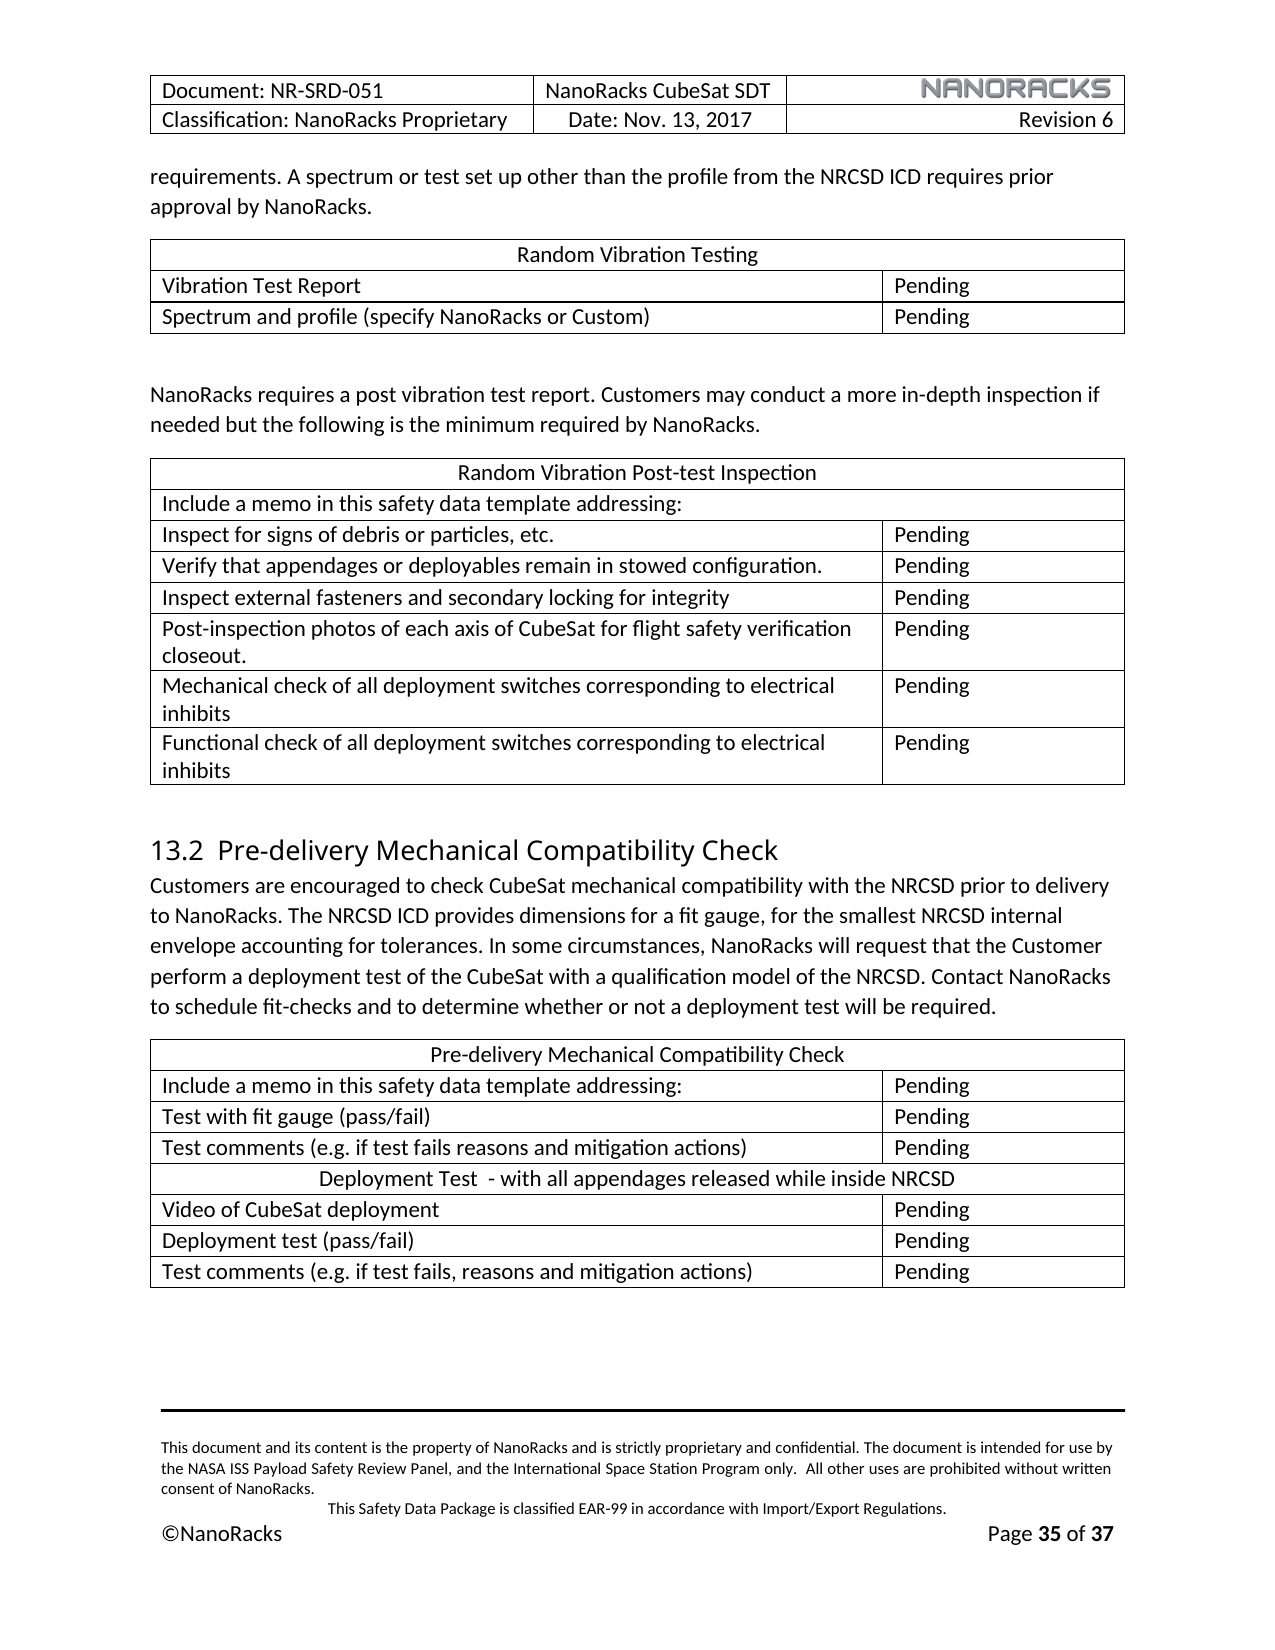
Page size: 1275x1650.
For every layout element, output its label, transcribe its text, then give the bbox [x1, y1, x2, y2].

table_cell Include a memo in this safety data template addressing: [151, 490, 1124, 519]
table_cell Pending [883, 1133, 1124, 1163]
table_cell Pending [883, 271, 1124, 301]
table_header Random Vibration Testing [151, 240, 1124, 270]
table_cell Deployment test (pass/fail) [151, 1226, 882, 1256]
table_cell Pending [883, 671, 1124, 727]
text NanoRacks requires a post vibration test report. Customers may conduct a more in-depth inspection if needed but the following is the minimum required by NanoRacks. [150, 380, 1125, 438]
table_header Pre-delivery Mechanical Compatibility Check [151, 1040, 1124, 1070]
table_cell Pending [883, 728, 1124, 784]
table_cell Test with fit gauge (pass/fail) [151, 1102, 882, 1132]
table_cell Pending [883, 1195, 1124, 1225]
table_cell Pending [883, 552, 1124, 582]
table_cell Pending [883, 583, 1124, 613]
table_cell Test comments (e.g. if test fails reasons and mitigation actions) [151, 1133, 882, 1163]
table_cell Spectrum and profile (specify NanoRacks or Custom) [151, 303, 882, 332]
table_cell Video of CubeSat deployment [151, 1195, 882, 1225]
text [150, 162, 1125, 220]
table_cell Pending [883, 1071, 1124, 1101]
table_cell Verify that appendages or deployables remain in stowed configuration. [151, 552, 882, 582]
table_cell Pending [883, 303, 1124, 332]
table_cell Pending [883, 521, 1124, 551]
table_cell Post-inspection photos of each axis of CubeSat for flight safety verification closeout. [151, 614, 882, 670]
table_cell Vibration Test Report [151, 271, 882, 301]
table_header Random Vibration Post-test Inspection [151, 459, 1124, 488]
table_cell Pending [883, 614, 1124, 670]
table_cell Include a memo in this safety data template addressing: [151, 1071, 882, 1101]
subtitle Pre-delivery Mechanical Compatibility Check [150, 832, 1125, 869]
table_cell Mechanical check of all deployment switches corresponding to electrical inhibits [151, 671, 882, 727]
table_cell Pending [883, 1226, 1124, 1256]
table_cell Deployment Test - with all appendages released while inside NRCSD [151, 1164, 1124, 1194]
table_cell Pending [883, 1102, 1124, 1132]
table_cell Test comments (e.g. if test fails, reasons and mitigation actions) [151, 1257, 882, 1287]
table_cell Pending [883, 1257, 1124, 1287]
table_cell Functional check of all deployment switches corresponding to electrical inhibits [151, 728, 882, 784]
text Customers are encouraged to check CubeSat mechanical compatibility with the NRCSD prior to delivery to NanoRacks. The NRCSD ICD provides dimensions for a fit gauge, for the smallest NRCSD internal envelope accounting for tolerances. In some circumstances, NanoRacks will request that the Customer perform a deployment test of the CubeSat with a qualification model of the NRCSD. Contact NanoRacks to schedule fit-checks and to determine whether or not a deployment test will be required. [150, 871, 1125, 1020]
picture [918, 76, 1114, 101]
table_cell Inspect for signs of debris or particles, etc. [151, 521, 882, 551]
table_cell Inspect external fasteners and secondary locking for integrity [151, 583, 882, 613]
